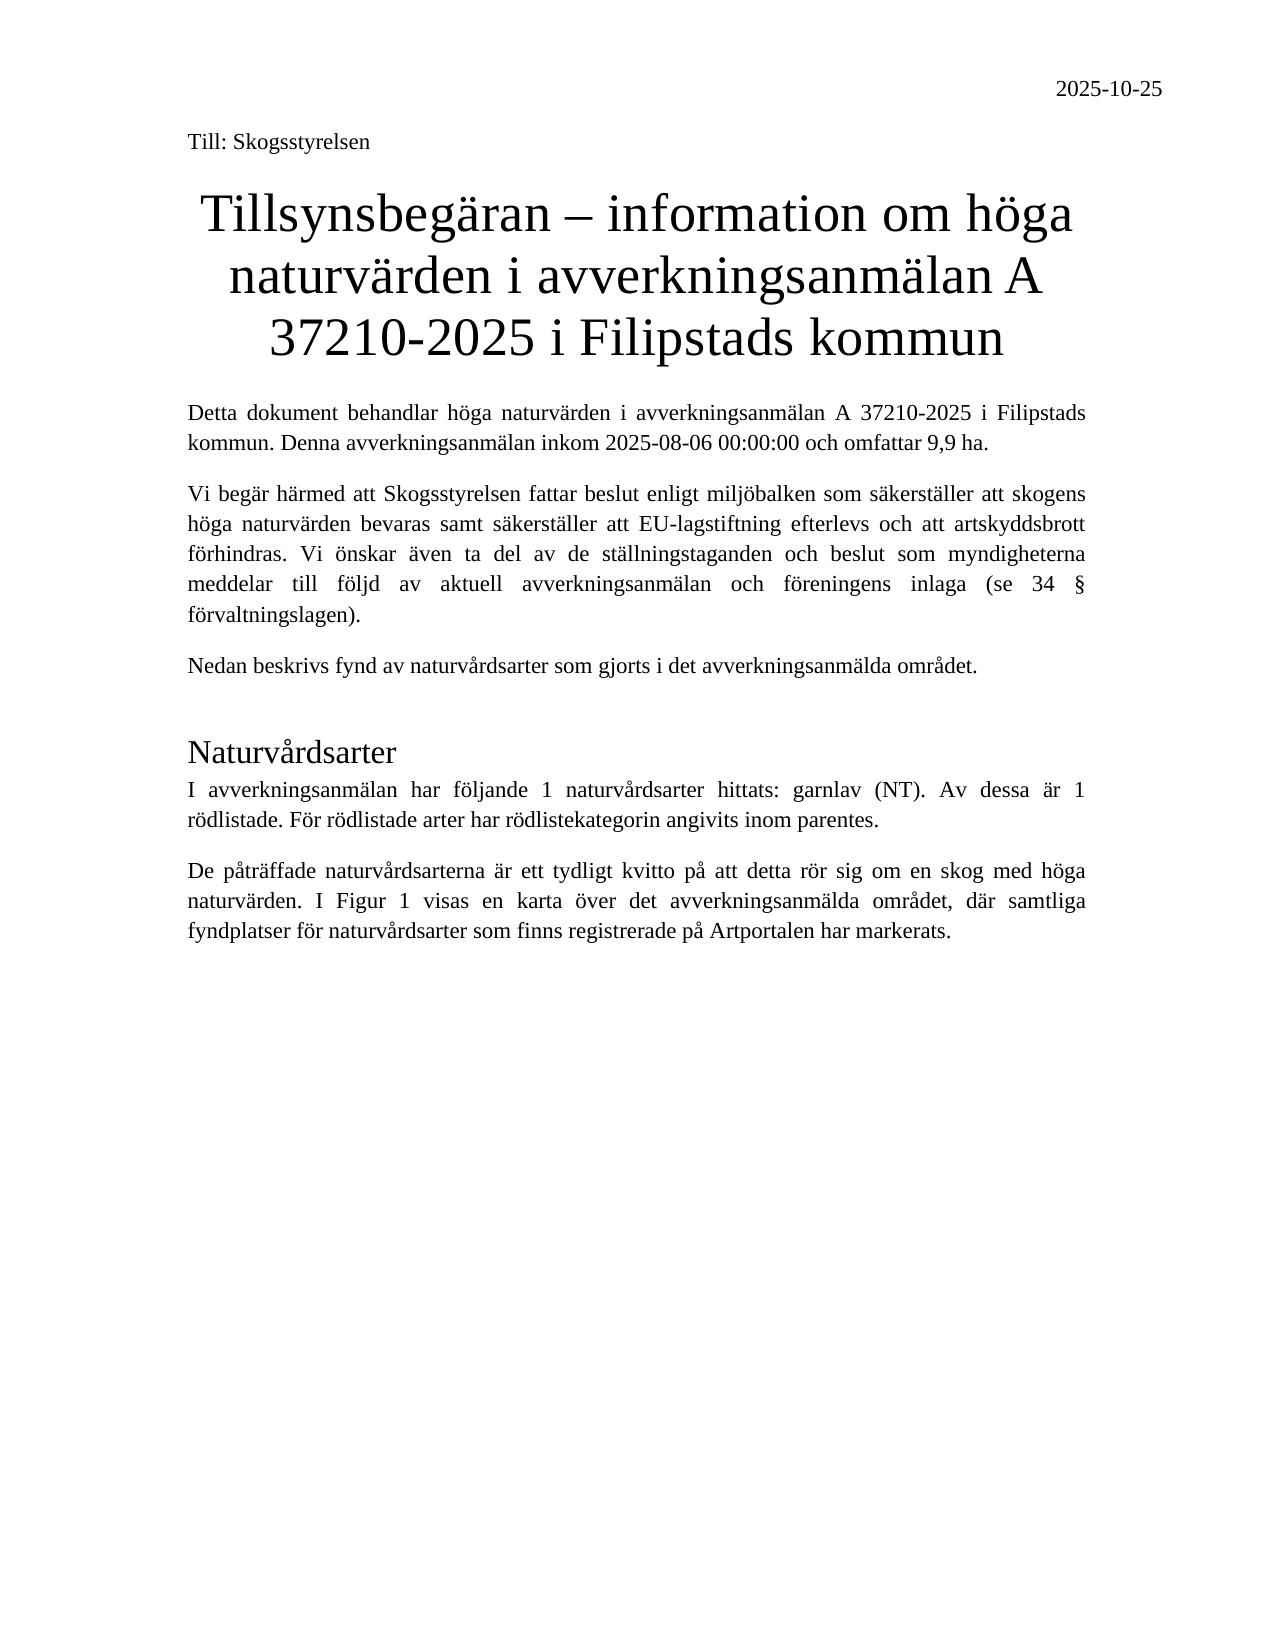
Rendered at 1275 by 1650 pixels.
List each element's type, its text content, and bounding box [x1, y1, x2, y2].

text Vi begär härmed att Skogsstyrelsen fattar beslut enligt miljöbalken som säkerställer att skogens höga naturvärden bevaras samt säkerställer att EU-lagstiftning efterlevs och att artskyddsbrott förhindras. Vi önskar även ta del av de ställningstaganden och beslut som myndigheterna meddelar till följd av aktuell avverkningsanmälan och föreningens inlaga (se 34 § förvaltningslagen). [187, 480, 1087, 627]
title Tillsynsbegäran – information om höga naturvärden i avverkningsanmälan A 37210-2025 i Filipstads kommun [187, 180, 1087, 367]
text I avverkningsanmälan har följande 1 naturvårdsarter hittats: garnlav (NT). Av dessa är 1 rödlistade. För rödlistade arter har rödlistekategorin angivits inom parentes. [187, 776, 1087, 832]
text De påträffade naturvårdsarterna är ett tydligt kvitto på att detta rör sig om en skog med höga naturvärden. I Figur 1 visas en karta över det avverkningsanmälda området, där samtliga fyndplatser för naturvårdsarter som finns registrerade på Artportalen har markerats. [187, 857, 1087, 944]
subtitle Naturvårdsarter [187, 732, 1087, 770]
text Detta dokument behandlar höga naturvärden i avverkningsanmälan A 37210-2025 i Filipstads kommun. Denna avverkningsanmälan inkom 2025-08-06 00:00:00 och omfattar 9,9 ha. [187, 398, 1087, 455]
text Nedan beskrivs fynd av naturvårdsarter som gjorts i det avverkningsanmälda området. [187, 652, 1087, 678]
